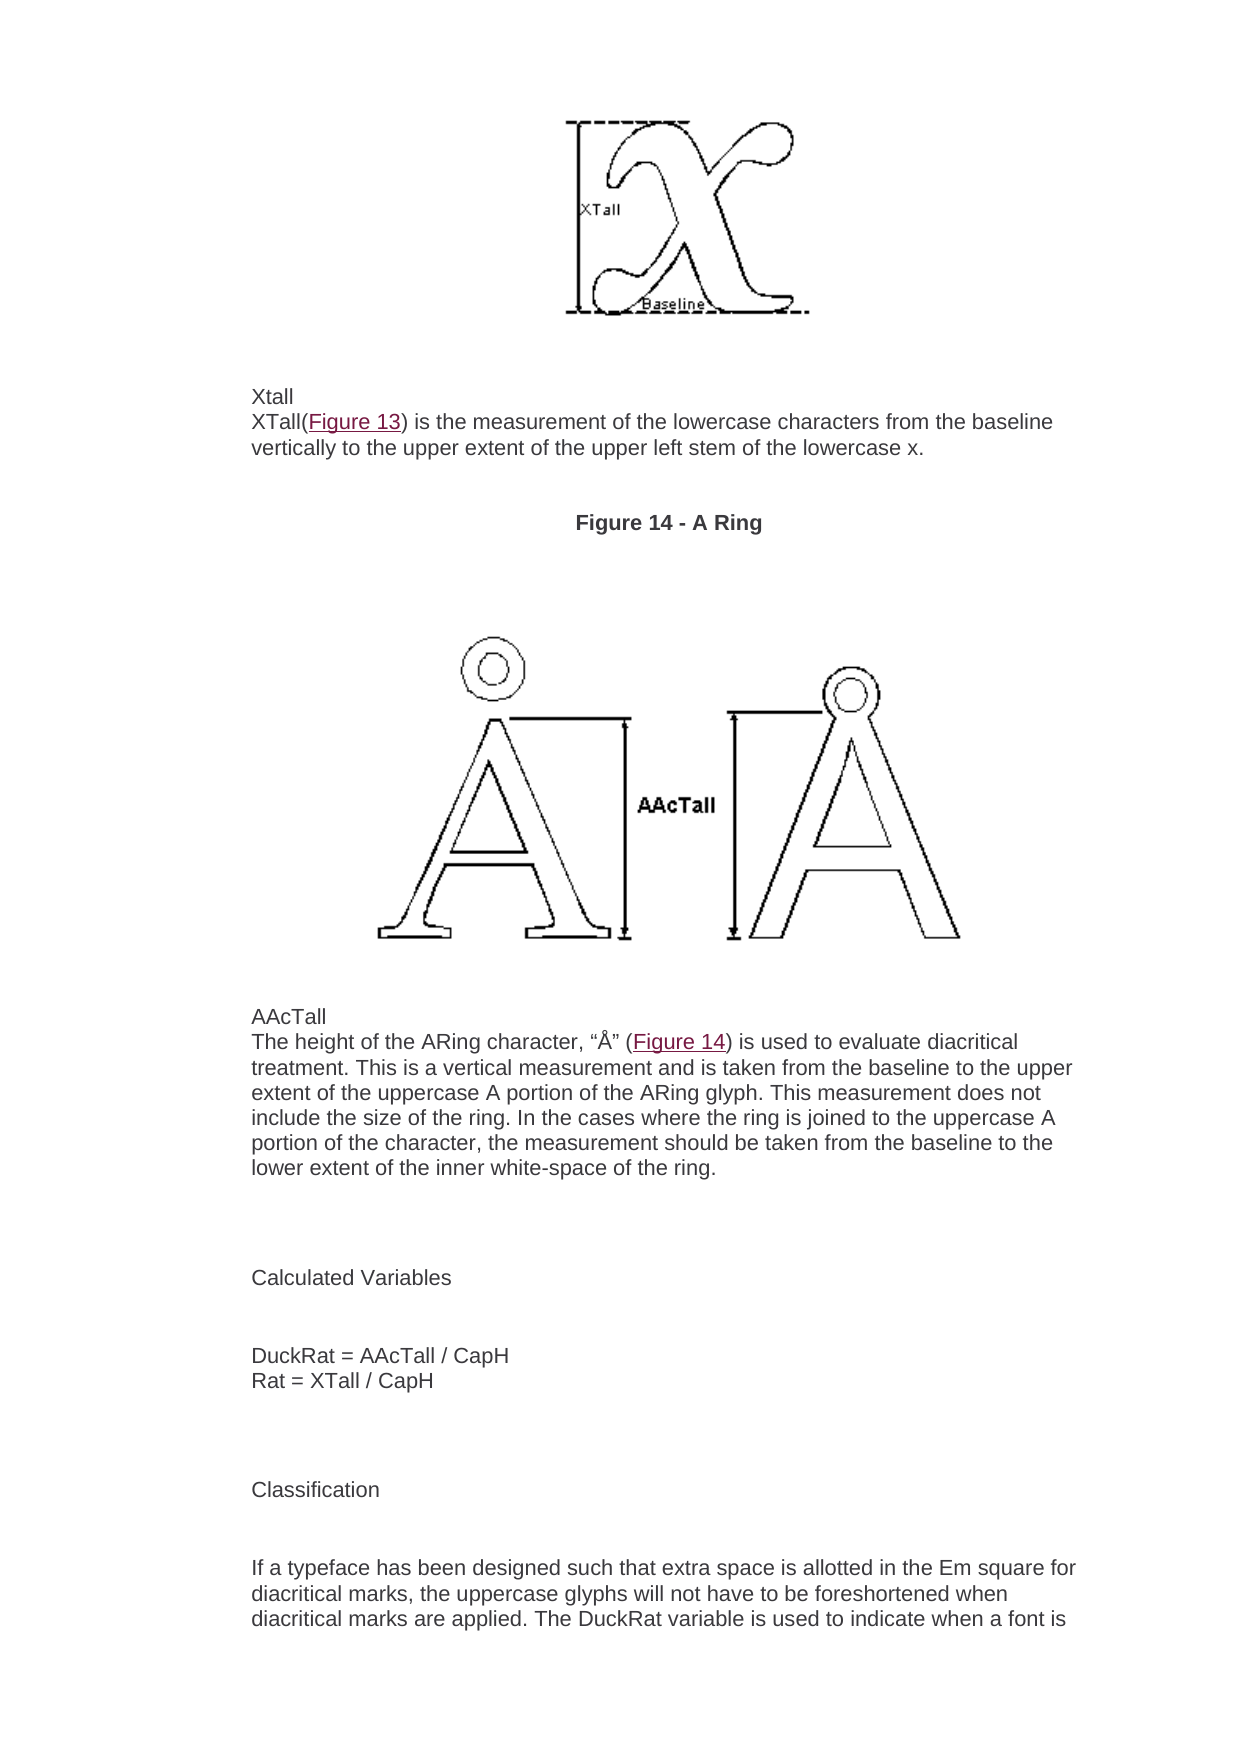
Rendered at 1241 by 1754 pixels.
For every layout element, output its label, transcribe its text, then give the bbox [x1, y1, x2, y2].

text Xtall XTall(Figure 13) is the measurement of the lowercase characters from the baseline vertically to the upper extent of the upper left stem of the lowercase x. [251, 384, 1087, 459]
picture [527, 118, 811, 322]
picture [376, 635, 962, 942]
subtitle Classification [251, 1463, 1087, 1502]
subtitle Calculated Variables [251, 1251, 1087, 1290]
text AAcTall The height of the ARing character, “Å” (Figure 14) is used to evaluate diacritical treatment. This is a vertical measurement and is taken from the baseline to the upper extent of the uppercase A portion of the ARing glyph. This measurement does not include the size of the ring. In the cases where the ring is joined to the uppercase A portion of the character, the measurement should be taken from the baseline to the lower extent of the inner white-space of the ring. [251, 1004, 1087, 1180]
text DuckRat = AAcTall / CapH Rat = XTall / CapH [251, 1343, 1087, 1393]
text Figure 14 - A Ring [251, 510, 1087, 535]
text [251, 1555, 1087, 1631]
